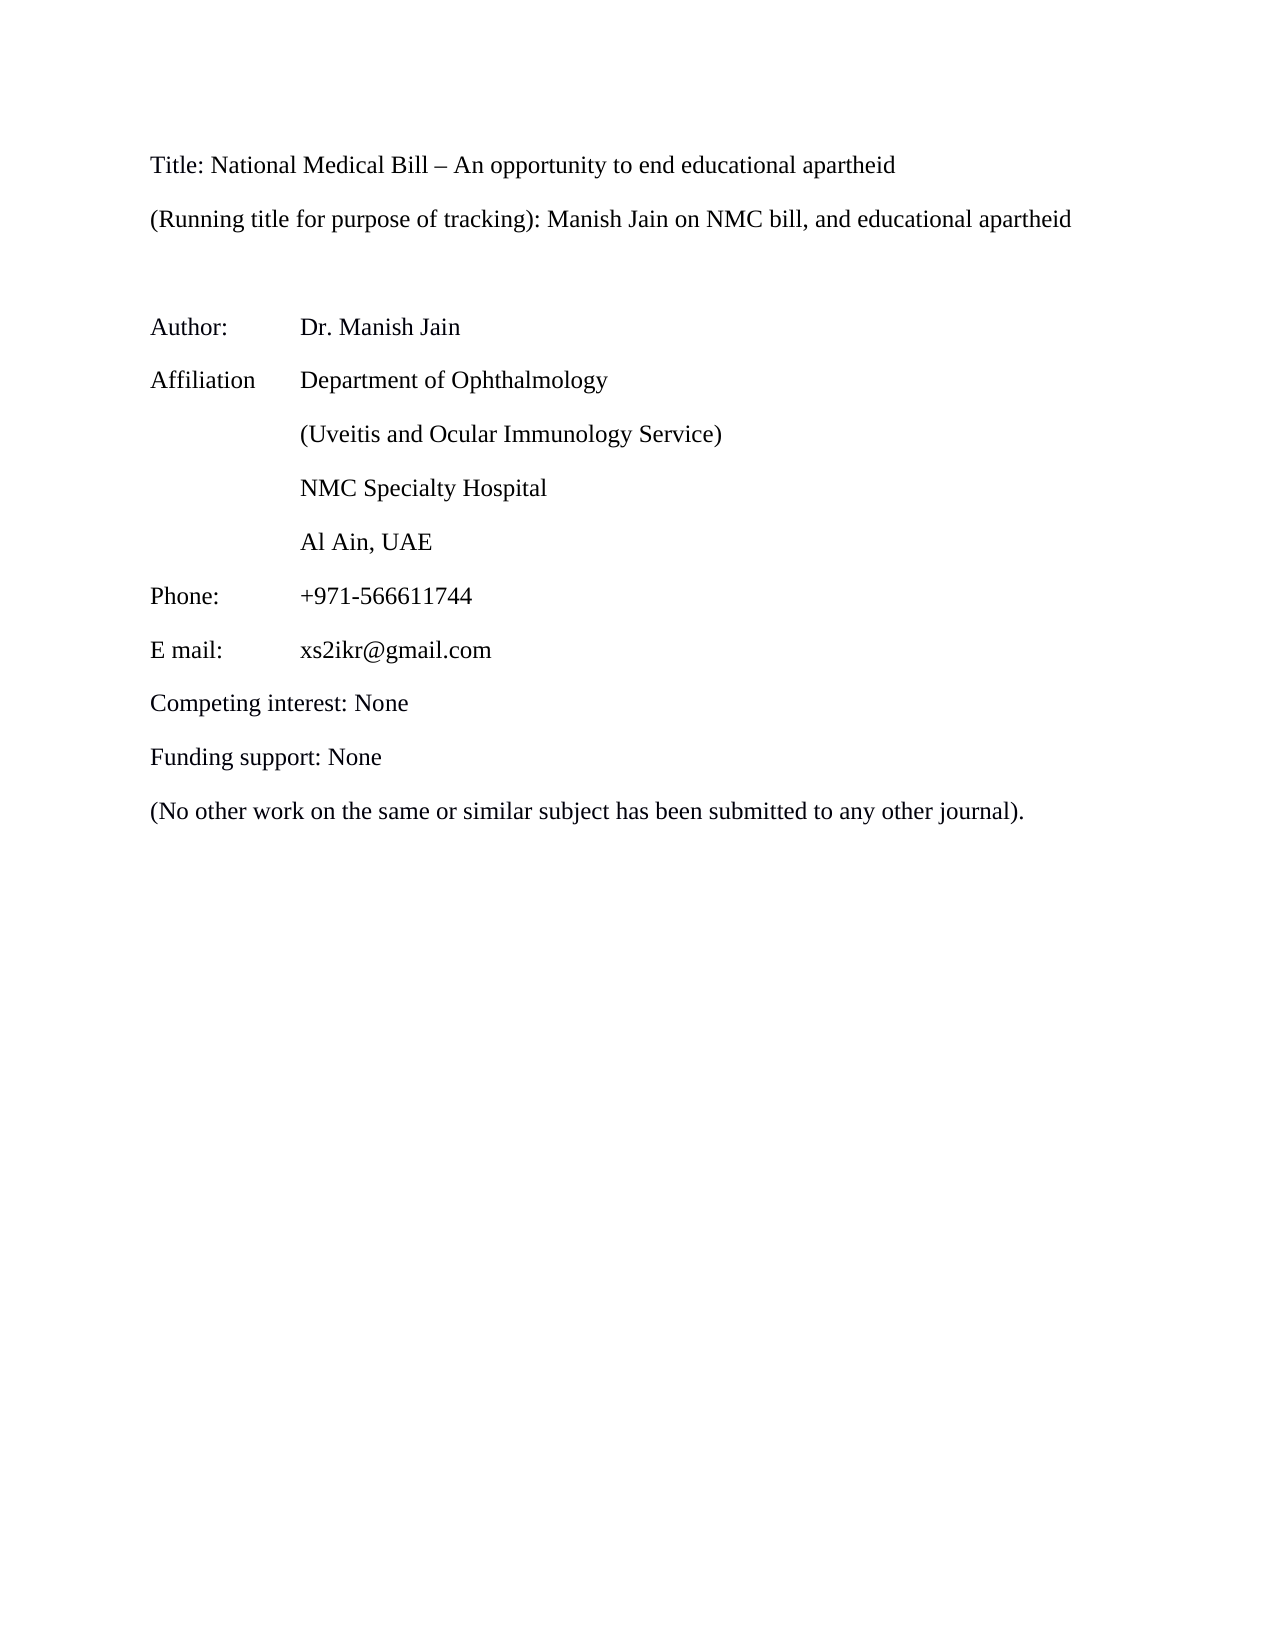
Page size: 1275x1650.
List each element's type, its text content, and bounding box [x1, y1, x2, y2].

text Phone: +971-566611744 [150, 581, 1125, 609]
text Al Ain, UAE [150, 527, 1125, 556]
text Competing interest: None [150, 688, 1125, 717]
text (Uveitis and Ocular Immunology Service) [150, 419, 1125, 448]
text (Running title for purpose of tracking): Manish Jain on NMC bill, and educational apartheid [150, 204, 1125, 233]
text Title: National Medical Bill – An opportunity to end educational apartheid [150, 150, 1125, 179]
text E mail: xs2ikr@gmail.com [150, 635, 1125, 663]
text Funding support: None [150, 742, 1125, 771]
text (No other work on the same or similar subject has been submitted to any other journal). [150, 796, 1125, 825]
text Author: Dr. Manish Jain [150, 312, 1125, 340]
text NMC Specialty Hospital [150, 473, 1125, 502]
text Affiliation Department of Ophthalmology [150, 365, 1125, 394]
